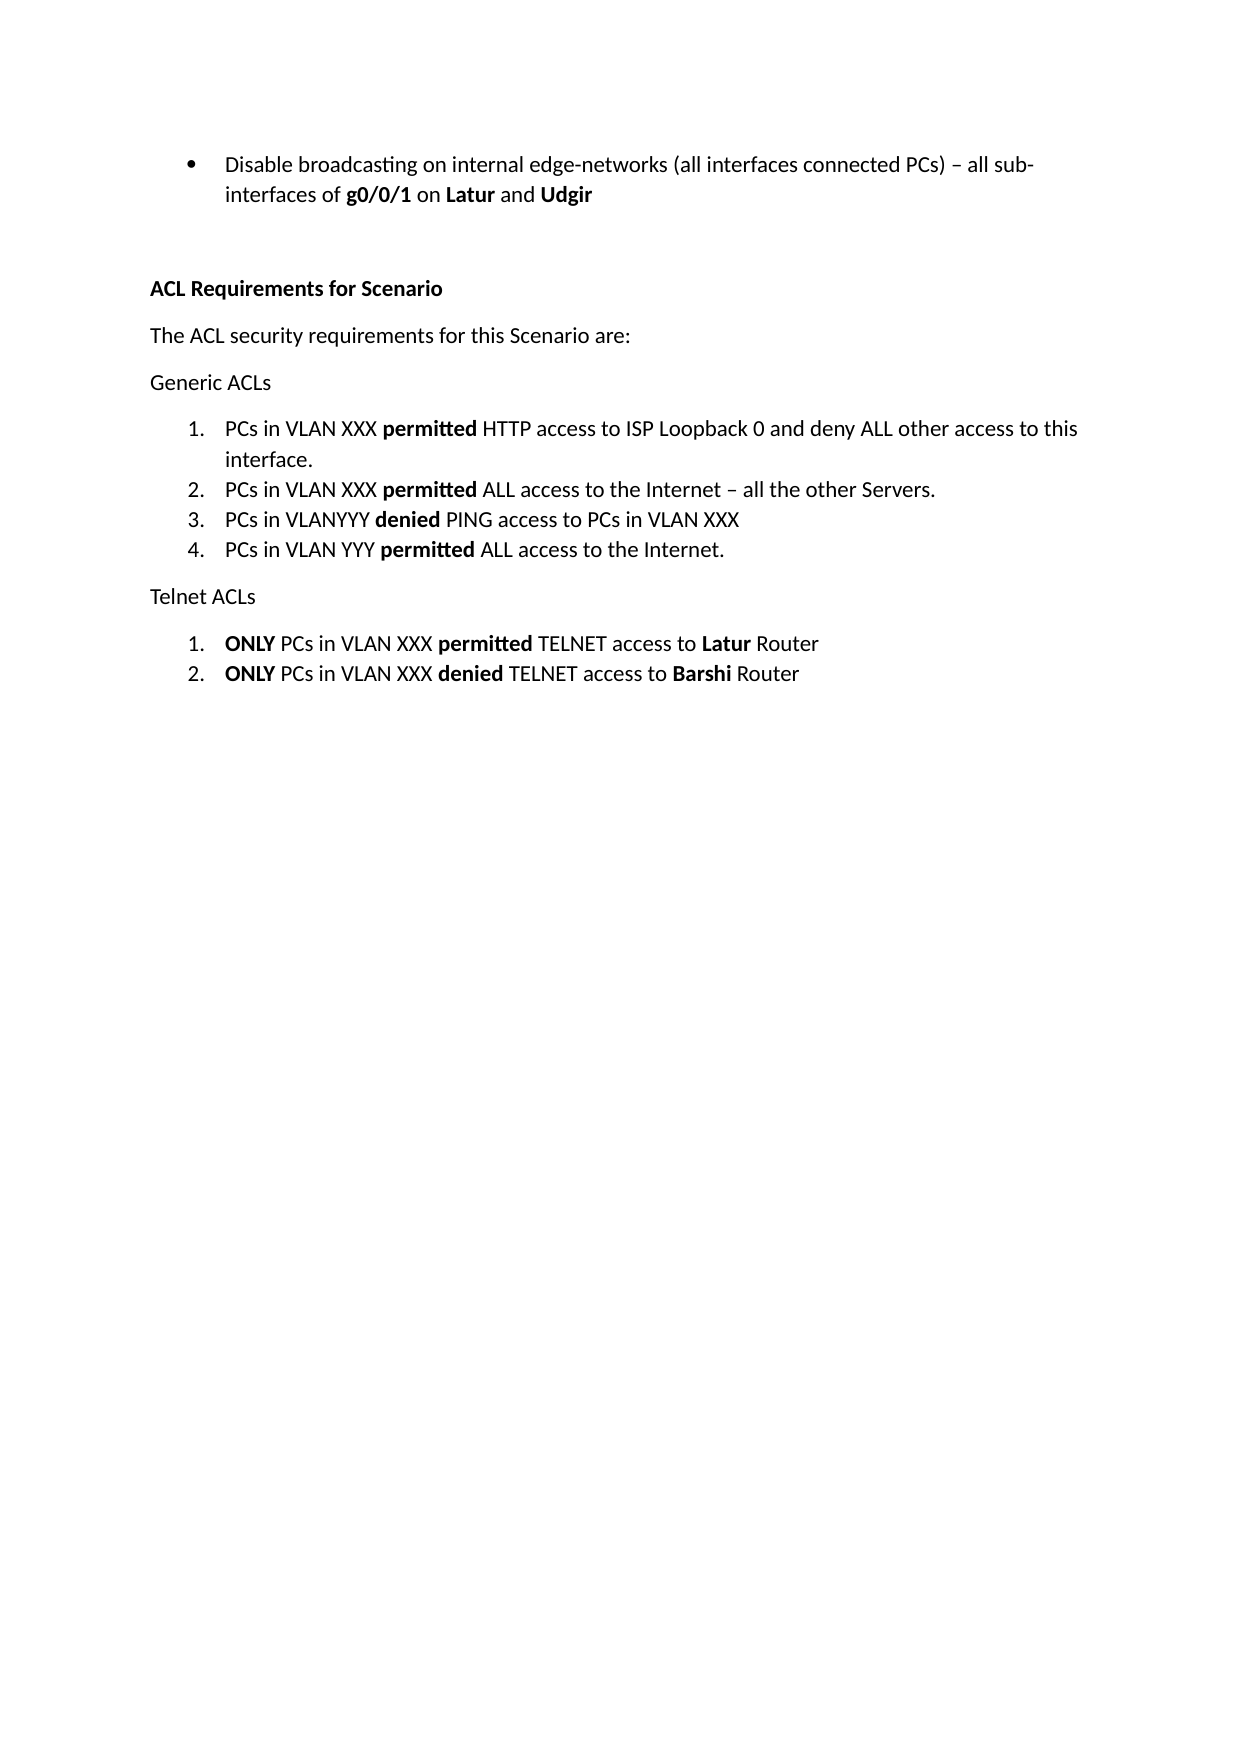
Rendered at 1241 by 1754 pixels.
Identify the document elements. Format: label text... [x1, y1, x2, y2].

list PCs in VLAN YYY permitted ALL access to the Internet. [187, 535, 1090, 563]
list PCs in VLAN XXX permitted HTTP access to ISP Loopback 0 and deny ALL other access to this interface. [187, 414, 1090, 473]
text Generic ACLs [150, 368, 1090, 396]
list Disable broadcasting on internal edge-networks (all interfaces connected PCs) – all sub- interfaces of g0/0/1 on Latur and Udgir [187, 150, 1090, 208]
list PCs in VLAN XXX permitted ALL access to the Internet – all the other Servers. [187, 475, 1090, 503]
text ACL Requirements for Scenario [150, 274, 1090, 302]
list PCs in VLANYYY denied PING access to PCs in VLAN XXX [187, 505, 1090, 533]
text The ACL security requirements for this Scenario are: [150, 321, 1090, 349]
list ONLY PCs in VLAN XXX permitted TELNET access to Latur Router [187, 629, 1090, 657]
text Telnet ACLs [150, 582, 1090, 610]
list ONLY PCs in VLAN XXX denied TELNET access to Barshi Router [187, 659, 1090, 687]
